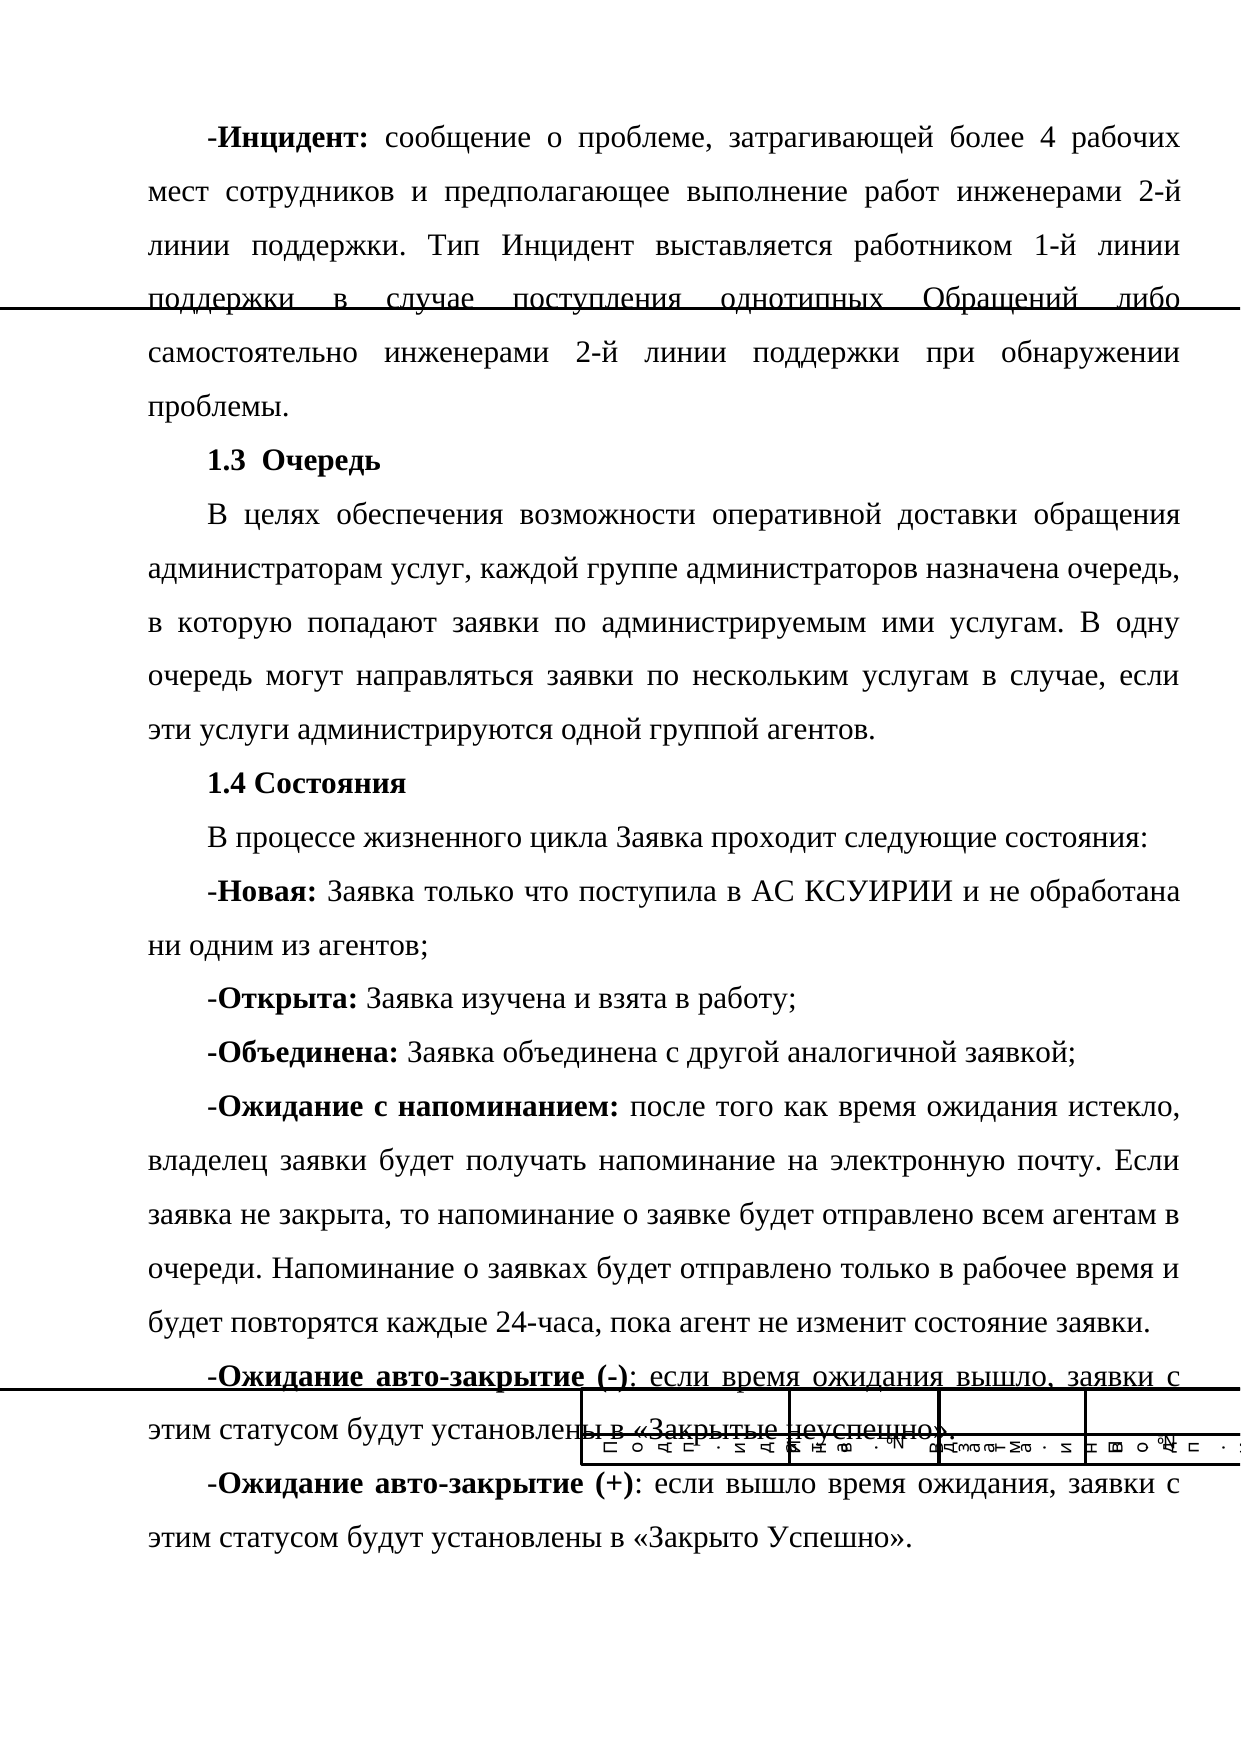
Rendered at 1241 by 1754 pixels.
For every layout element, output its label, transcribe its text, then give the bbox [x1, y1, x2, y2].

list Ожидание авто-закрытие (-): если время ожидания вышло, заявки с этим статусом будут установлены в «Закрытые неуспешно». [148, 1357, 1181, 1447]
list Ожидание с напоминанием: после того как время ожидания истекло, владелец заявки будет получать напоминание на электронную почту. Если заявка не закрыта, то напоминание о заявке будет отправлено всем агентам в очереди. Напоминание о заявках будет отправлено только в рабочее время и будет повторятся каждые 24-часа, пока агент не изменит состояние заявки. [148, 1087, 1181, 1339]
list Новая: Заявка только что поступила в АС КСУИРИИ и не обработана ни одним из агентов; [148, 872, 1181, 962]
list Состояния [148, 764, 1181, 800]
list Ожидание авто-закрытие (+): если вышло время ожидания, заявки с этим статусом будут установлены в «Закрыто Успешно». [148, 1464, 1181, 1554]
list Объединена: Заявка объединена с другой аналогичной заявкой; [148, 1034, 1181, 1069]
text В целях обеспечения возможности оперативной доставки обращения администраторам услуг, каждой группе администраторов назначена очередь, в которую попадают заявки по администрируемым ими услугам. В одну очередь могут направляться заявки по нескольким услугам в случае, если эти услуги администрируются одной группой агентов. [148, 495, 1181, 746]
text В процессе жизненного цикла Заявка проходит следующие состояния: [148, 818, 1181, 854]
list Инцидент: сообщение о проблеме, затрагивающей более 4 рабочих мест сотрудников и предполагающее выполнение работ инженерами 2-й линии поддержки. Тип Инцидент выставляется работником 1-й линии поддержки в случае поступления однотипных Обращений либо самостоятельно инженерами 2-й линии поддержки при обнаружении проблемы. [148, 118, 1181, 423]
list Открыта: Заявка изучена и взята в работу; [148, 980, 1181, 1016]
list Очередь [148, 441, 1181, 477]
